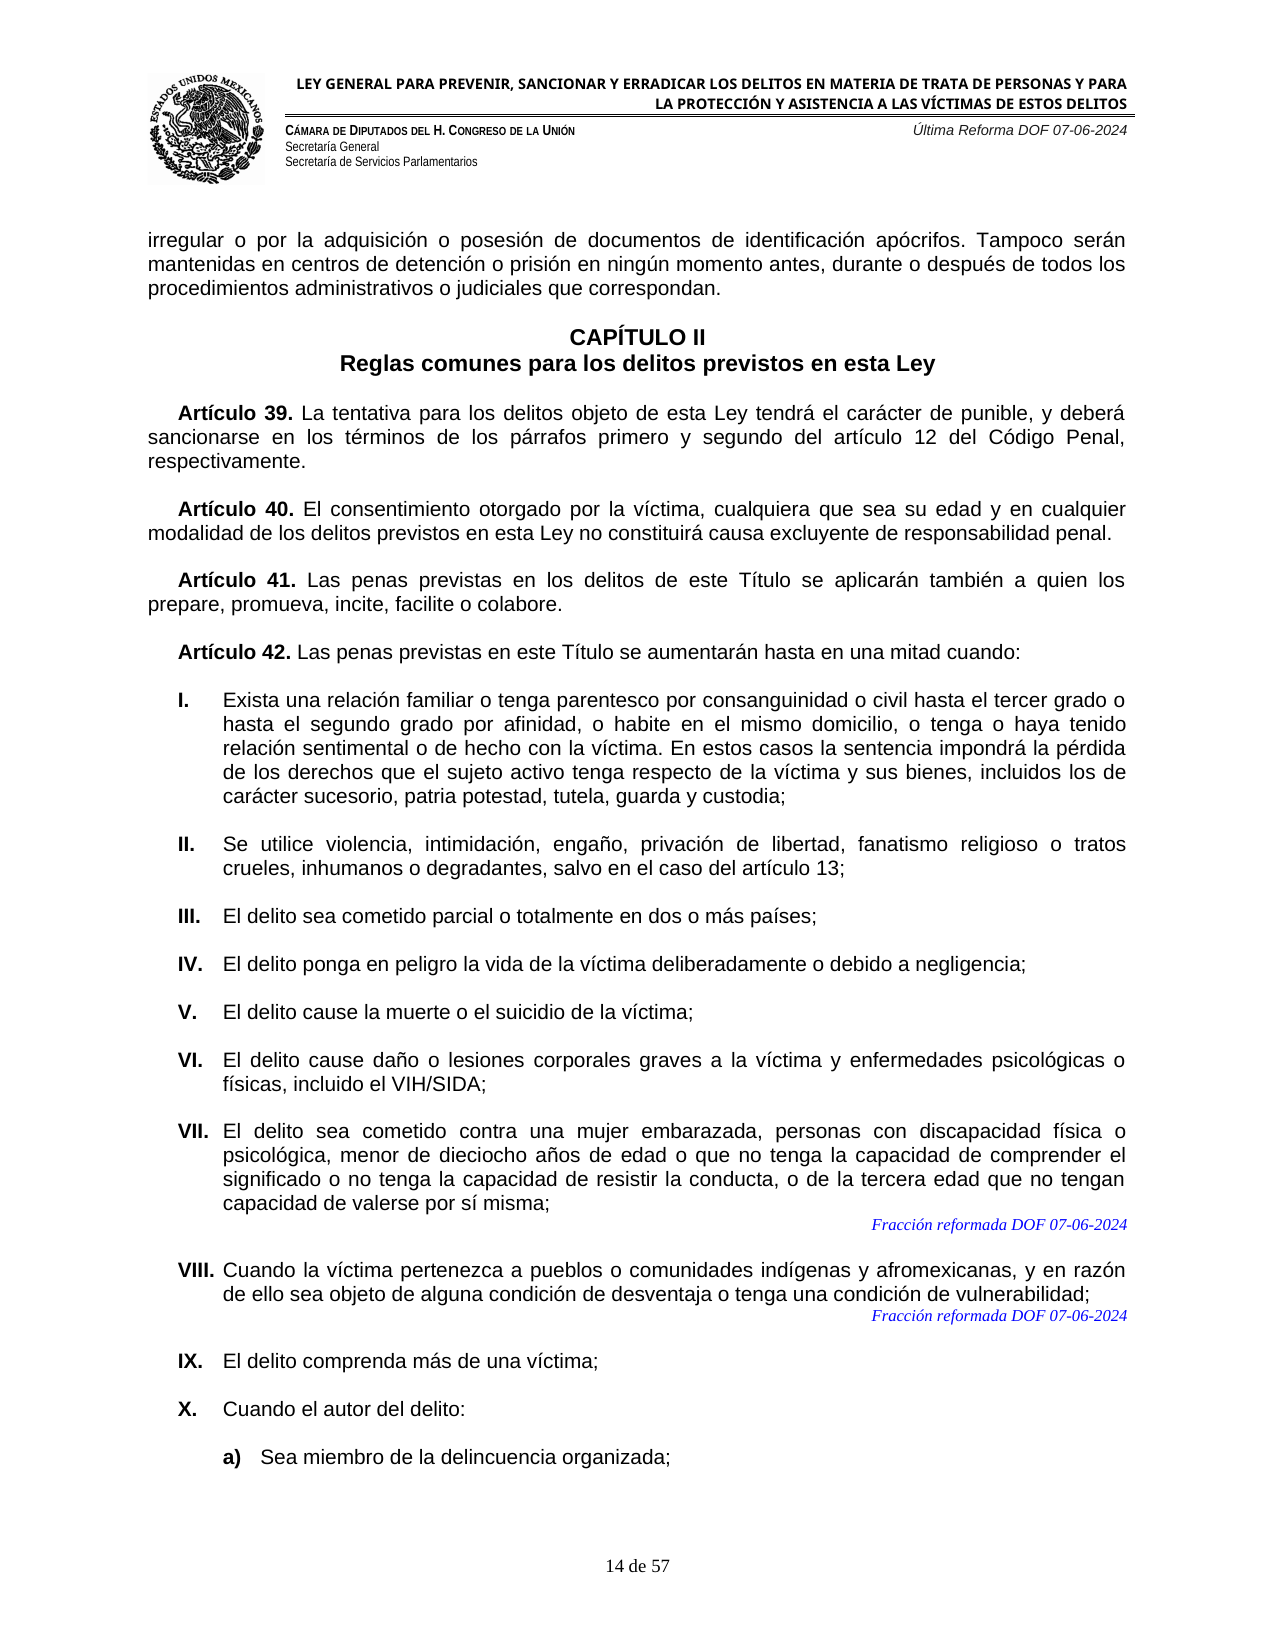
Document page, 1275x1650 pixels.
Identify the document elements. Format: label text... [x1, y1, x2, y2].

text Artículo 41. Las penas previstas en los delitos de este Título se aplicarán también a quien los prepare, promueva, incite, facilite o colabore. [148, 568, 1127, 616]
text VI. El delito cause daño o lesiones corporales graves a la víctima y enfermedades psicológicas o físicas, incluido el VIH/SIDA; [178, 1047, 1127, 1095]
text IV. El delito ponga en peligro la vida de la víctima deliberadamente o debido a negligencia; [178, 952, 1127, 976]
text I. Exista una relación familiar o tenga parentesco por consanguinidad o civil hasta el tercer grado o hasta el segundo grado por afinidad, o habite en el mismo domicilio, o tenga o haya tenido relación sentimental o de hecho con la víctima. En estos casos la sentencia impondrá la pérdida de los derechos que el sujeto activo tenga respecto de la víctima y sus bienes, incluidos los de carácter sucesorio, patria potestad, tutela, guarda y custodia; [178, 688, 1127, 808]
text III. El delito sea cometido parcial o totalmente en dos o más países; [178, 904, 1127, 928]
text Reglas comunes para los delitos previstos en esta Ley [148, 350, 1127, 377]
text VII. El delito sea cometido contra una mujer embarazada, personas con discapacidad física o psicológica, menor de dieciocho años de edad o que no tenga la capacidad de comprender el significado o no tenga la capacidad de resistir la conducta, o de la tercera edad que no tengan capacidad de valerse por sí misma; [178, 1119, 1127, 1215]
text a) Sea miembro de la delincuencia organizada; [223, 1445, 1127, 1469]
text Artículo 39. La tentativa para los delitos objeto de esta Ley tendrá el carácter de punible, y deberá sancionarse en los términos de los párrafos primero y segundo del artículo 12 del Código Penal, respectivamente. [148, 401, 1127, 472]
text VIII. Cuando la víctima pertenezca a pueblos o comunidades indígenas y afromexicanas, y en razón de ello sea objeto de alguna condición de desventaja o tenga una condición de vulnerabilidad; [178, 1258, 1127, 1306]
text Artículo 40. El consentimiento otorgado por la víctima, cualquiera que sea su edad y en cualquier modalidad de los delitos previstos en esta Ley no constituirá causa excluyente de responsabilidad penal. [148, 496, 1127, 544]
text II. Se utilice violencia, intimidación, engaño, privación de libertad, fanatismo religioso o tratos crueles, inhumanos o degradantes, salvo en el caso del artículo 13; [178, 832, 1127, 880]
text IX. El delito comprenda más de una víctima; [178, 1349, 1127, 1373]
text Artículo 42. Las penas previstas en este Título se aumentarán hasta en una mitad cuando: [148, 640, 1127, 664]
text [148, 228, 1127, 300]
text CAPÍTULO II [148, 324, 1127, 350]
text Fracción reformada DOF 07-06-2024 [148, 1215, 1127, 1234]
text Fracción reformada DOF 07-06-2024 [148, 1306, 1127, 1325]
text X. Cuando el autor del delito: [178, 1397, 1127, 1421]
text V. El delito cause la muerte o el suicidio de la víctima; [178, 999, 1127, 1023]
